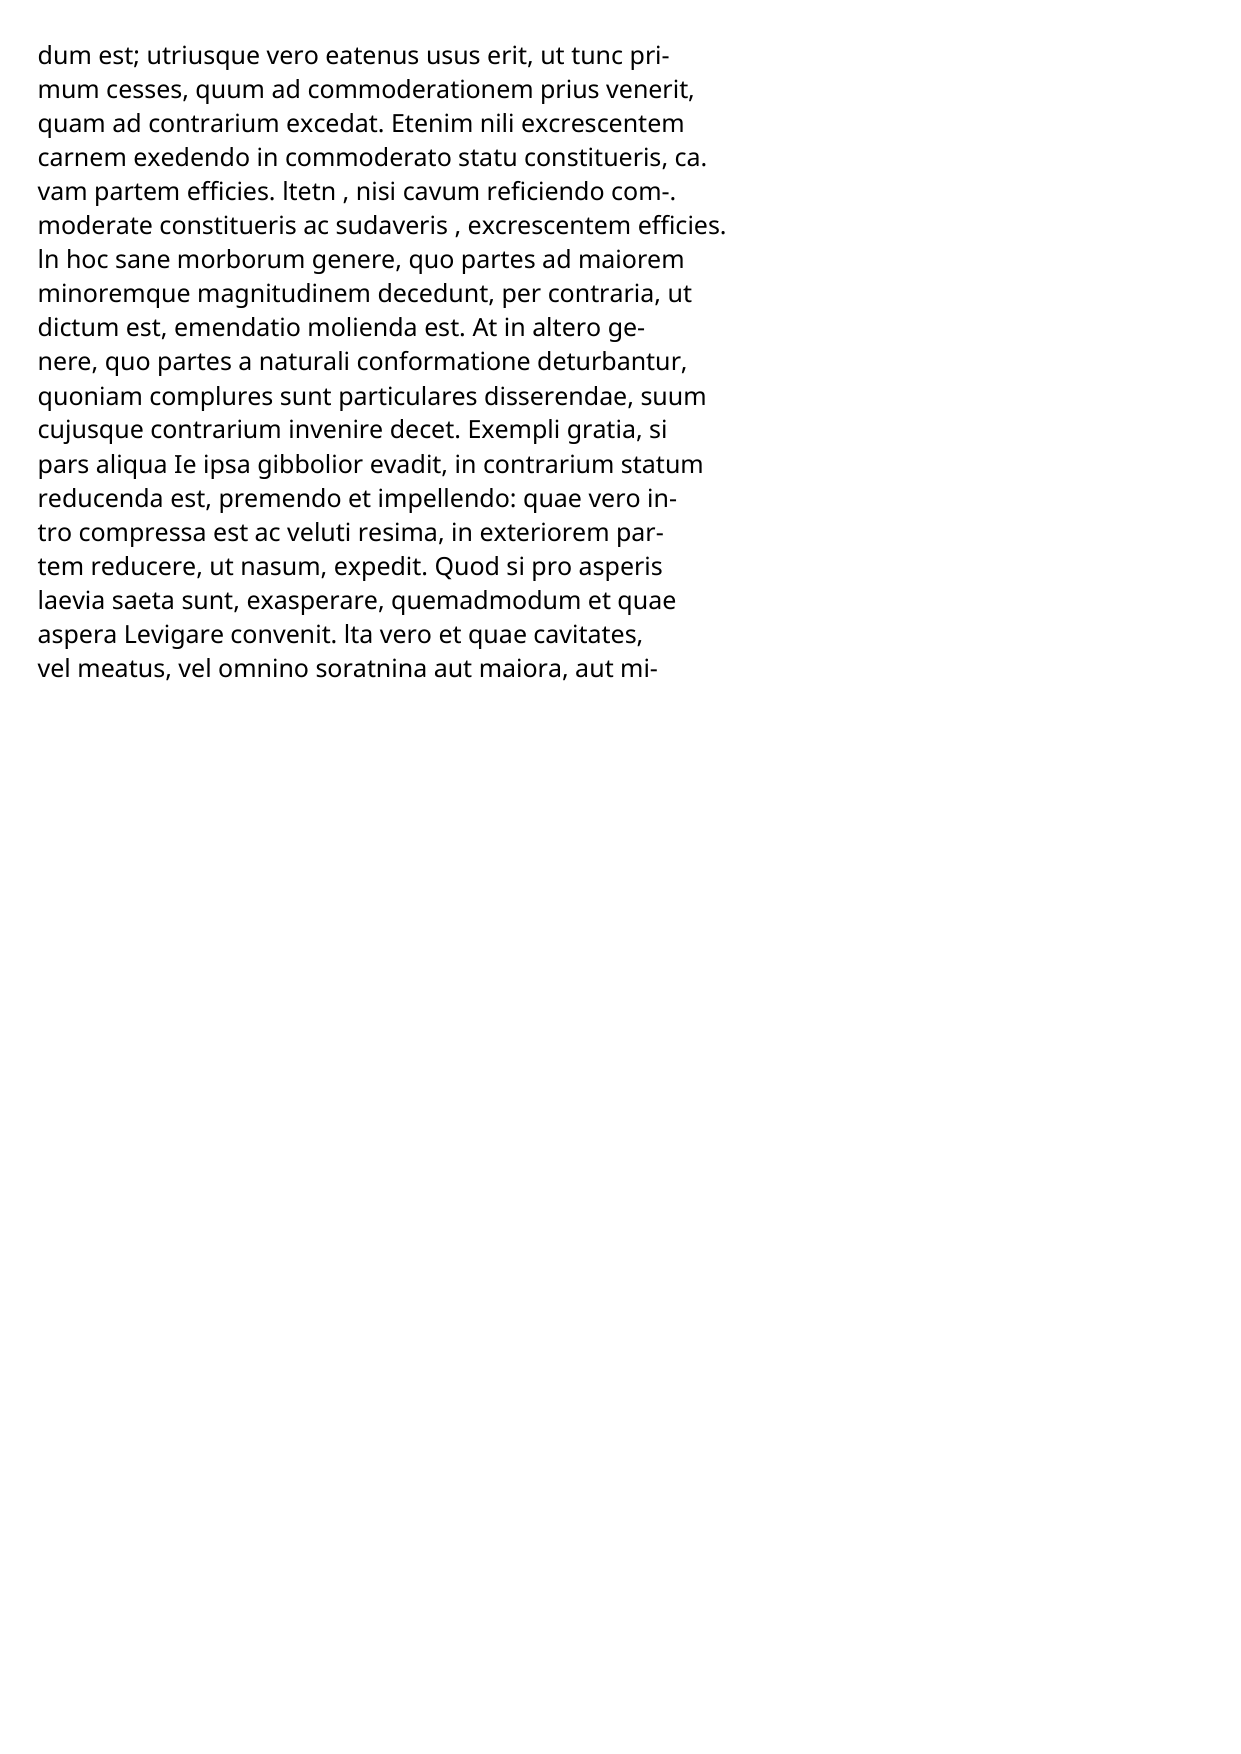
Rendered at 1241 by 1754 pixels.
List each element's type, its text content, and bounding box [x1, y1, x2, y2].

text dum est; utriusque vero eatenus usus erit, ut tunc pri- mum cesses, quum ad commoderationem prius venerit, quam ad contrarium excedat. Etenim nili excrescentem carnem exedendo in commoderato statu constitueris, ca. vam partem efficies. ltetn , nisi cavum reficiendo com-. moderate constitueris ac sudaveris , excrescentem efficies. ln hoc sane morborum genere, quo partes ad maiorem minoremque magnitudinem decedunt, per contraria, ut dictum est, emendatio molienda est. At in altero ge- nere, quo partes a naturali conformatione deturbantur, quoniam complures sunt particulares disserendae, suum cujusque contrarium invenire decet. Exempli gratia, si pars aliqua Ie ipsa gibbolior evadit, in contrarium statum reducenda est, premendo et impellendo: quae vero in- tro compressa est ac veluti resima, in exteriorem par- tem reducere, ut nasum, expedit. Quod si pro asperis laevia saeta sunt, exasperare, quemadmodum et quae aspera Levigare convenit. lta vero et quae cavitates, vel meatus, vel omnino soratnina aut maiora, aut mi- [37, 37, 1203, 685]
